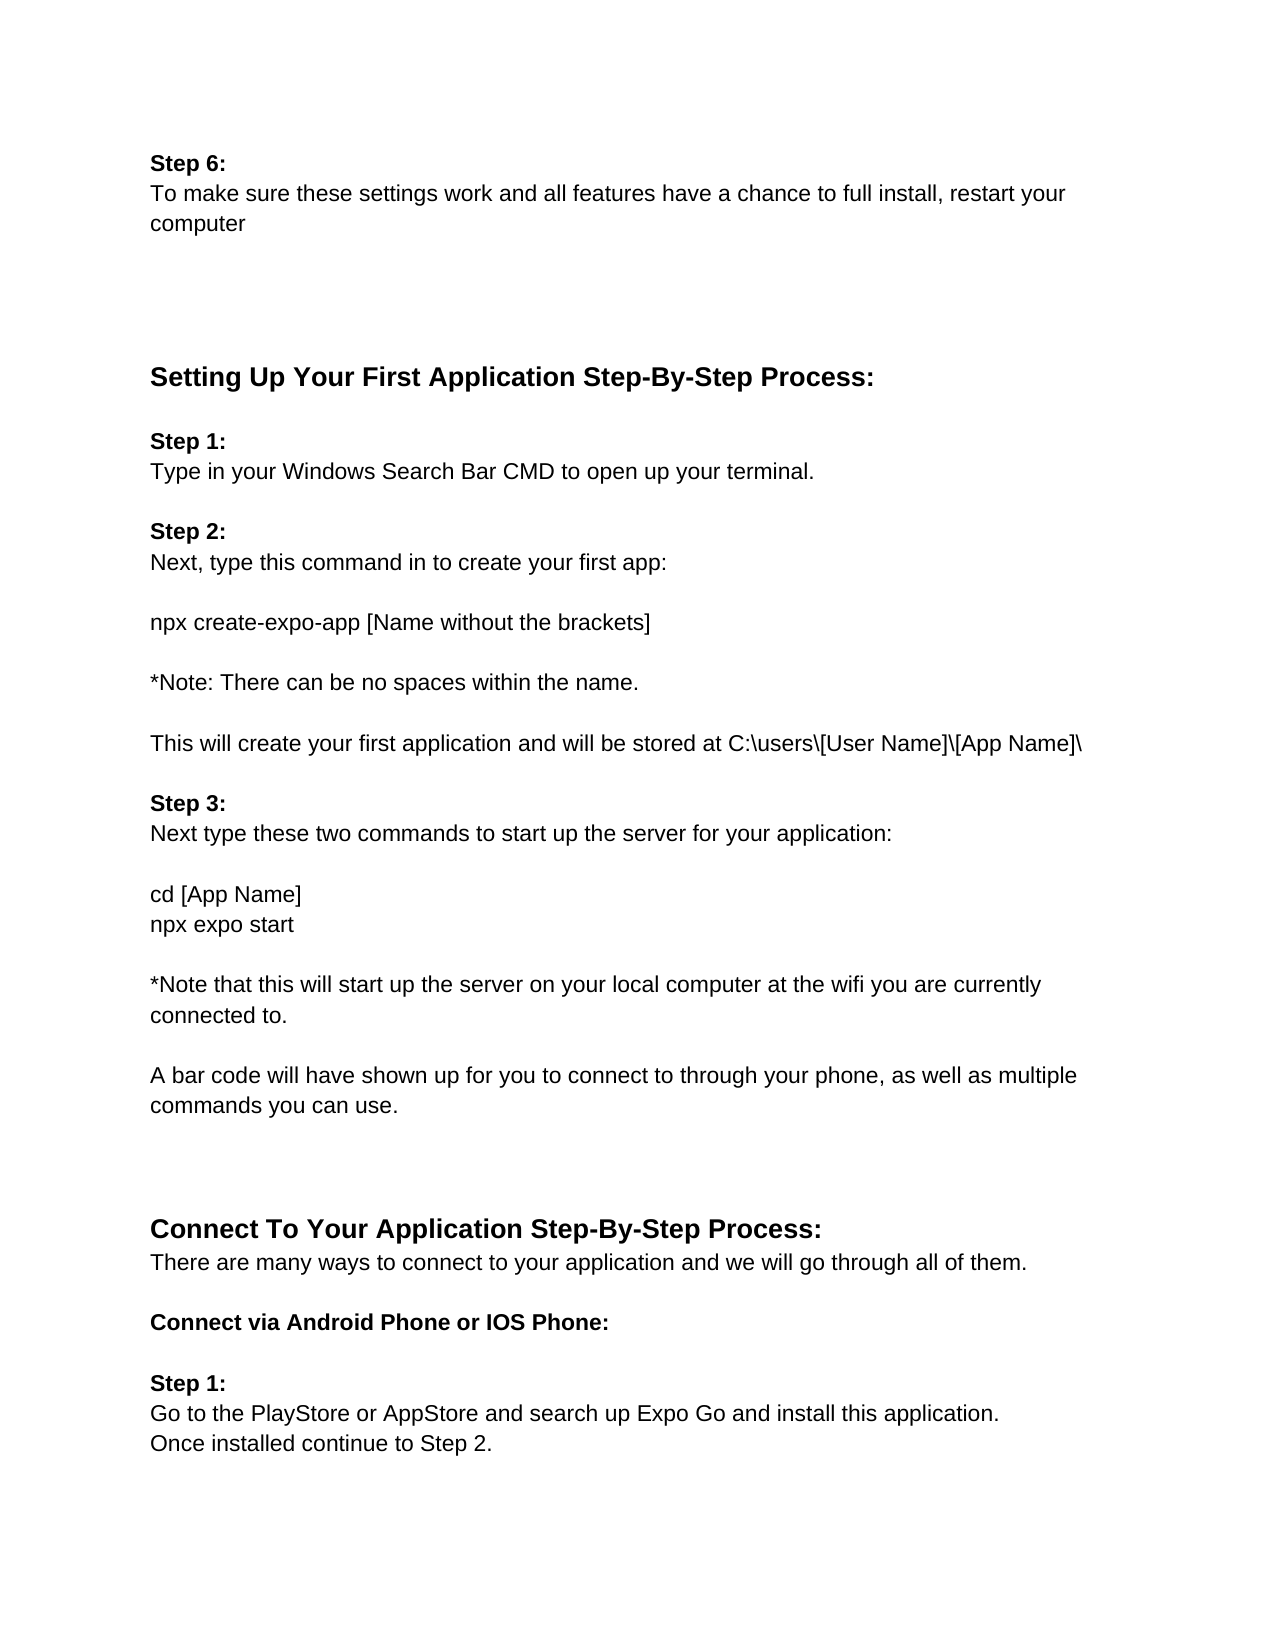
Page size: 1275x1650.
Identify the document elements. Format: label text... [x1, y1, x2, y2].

text Connect via Android Phone or IOS Phone: [150, 1309, 1125, 1336]
text cd [App Name] [150, 881, 1125, 907]
text Step 6: [150, 150, 1125, 176]
text Step 3: [150, 790, 1125, 816]
text A bar code will have shown up for you to connect to through your phone, as well as multiple commands you can use. [150, 1062, 1125, 1118]
text Setting Up Your First Application Step-By-Step Process: [150, 361, 1125, 393]
text npx expo start [150, 911, 1125, 937]
text There are many ways to connect to your application and we will go through all of them. [150, 1249, 1125, 1275]
text Connect To Your Application Step-By-Step Process: [150, 1213, 1125, 1244]
text Once installed continue to Step 2. [150, 1430, 1125, 1457]
text Next type these two commands to start up the server for your application: [150, 820, 1125, 847]
text *Note: There can be no spaces within the name. [150, 669, 1125, 696]
text This will create your first application and will be stored at C:\users\[User Name]\[App Name]\ [150, 730, 1125, 756]
text *Note that this will start up the server on your local computer at the wifi you are currently connected to. [150, 971, 1125, 1028]
text Step 1: [150, 428, 1125, 454]
text npx create-expo-app [Name without the brackets] [150, 609, 1125, 635]
text Go to the PlayStore or AppStore and search up Expo Go and install this application. [150, 1400, 1125, 1426]
text To make sure these settings work and all features have a chance to full install, restart your computer [150, 180, 1125, 237]
text Step 1: [150, 1370, 1125, 1396]
text Type in your Windows Search Bar CMD to open up your terminal. [150, 458, 1125, 484]
text Step 2: [150, 518, 1125, 544]
text Next, type this command in to create your first app: [150, 548, 1125, 575]
